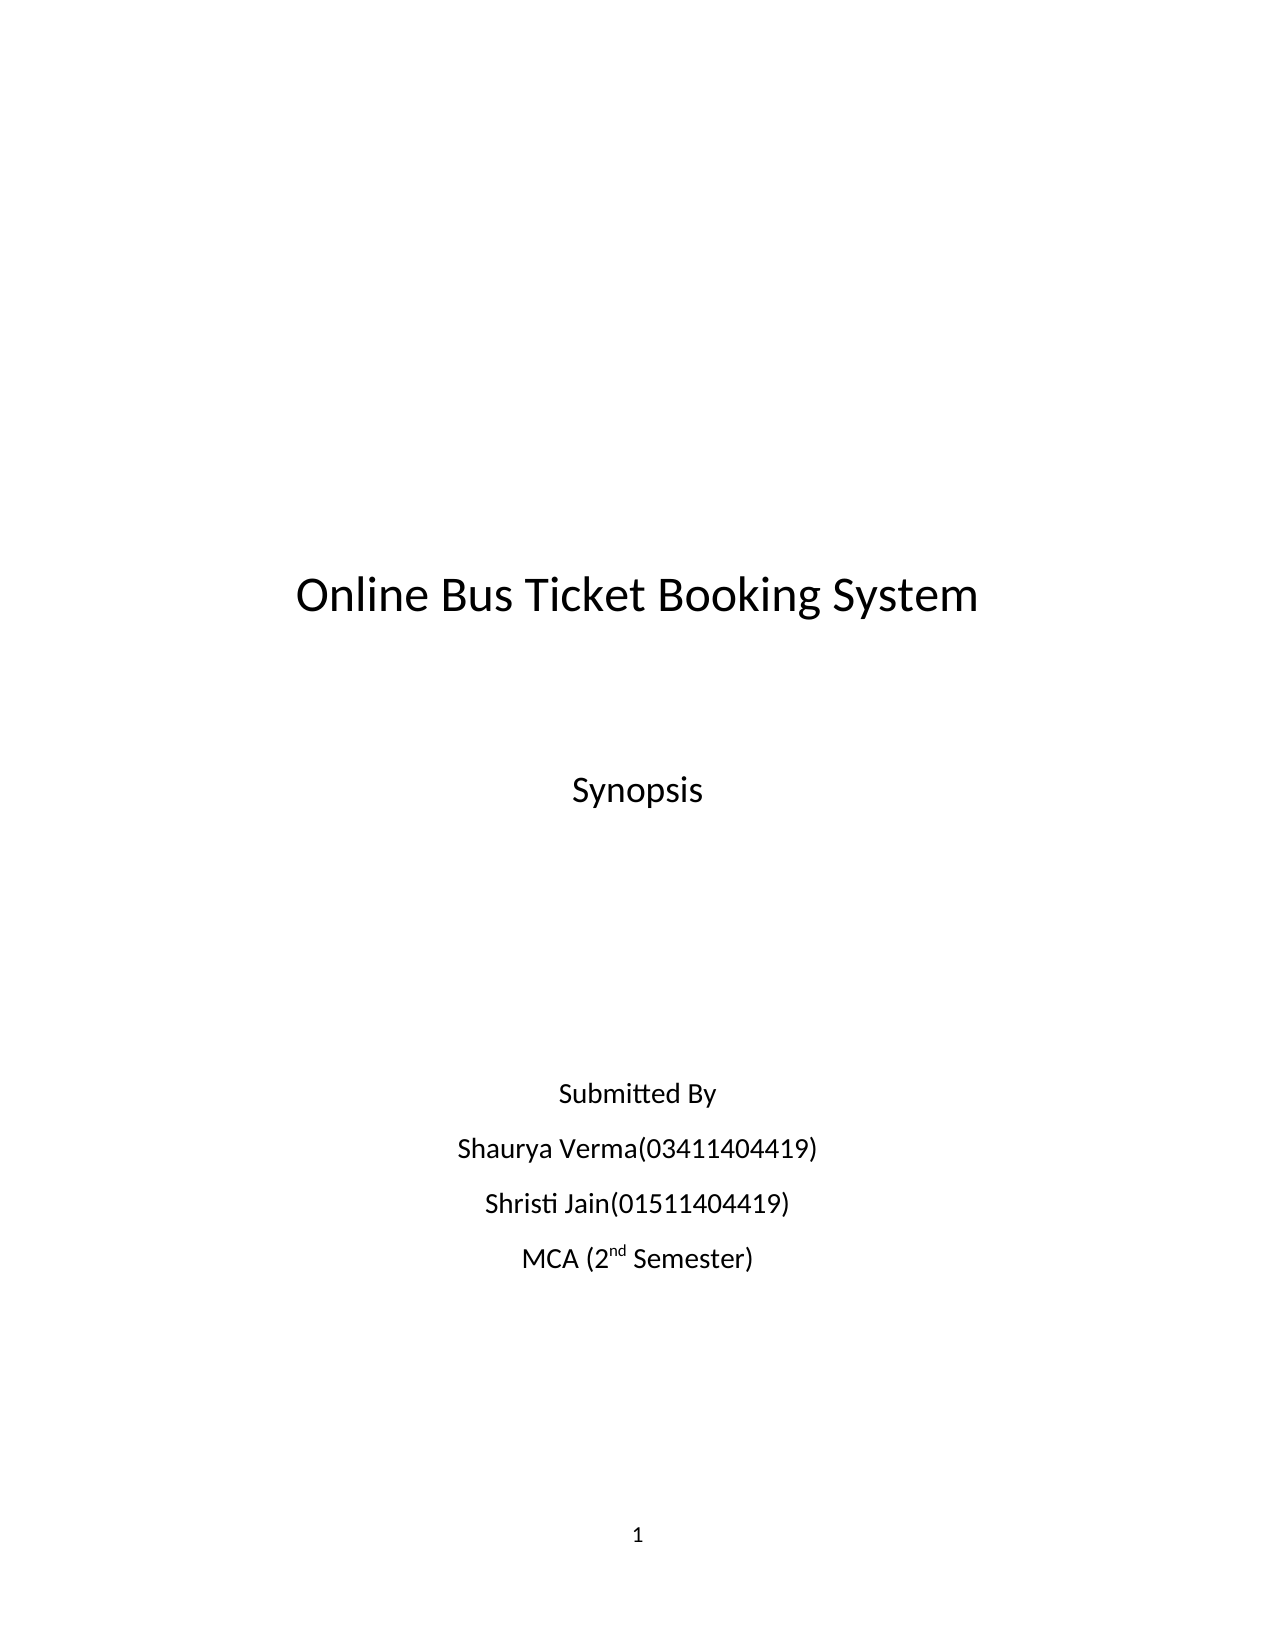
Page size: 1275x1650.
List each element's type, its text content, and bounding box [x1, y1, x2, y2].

text Submitted By [150, 1075, 1125, 1111]
text MCA (2nd Semester) [150, 1240, 1125, 1276]
text Online Bus Ticket Booking System [150, 562, 1125, 623]
text Shaurya Verma(03411404419) [150, 1130, 1125, 1166]
text Synopsis [150, 766, 1125, 812]
text Shristi Jain(01511404419) [150, 1185, 1125, 1221]
